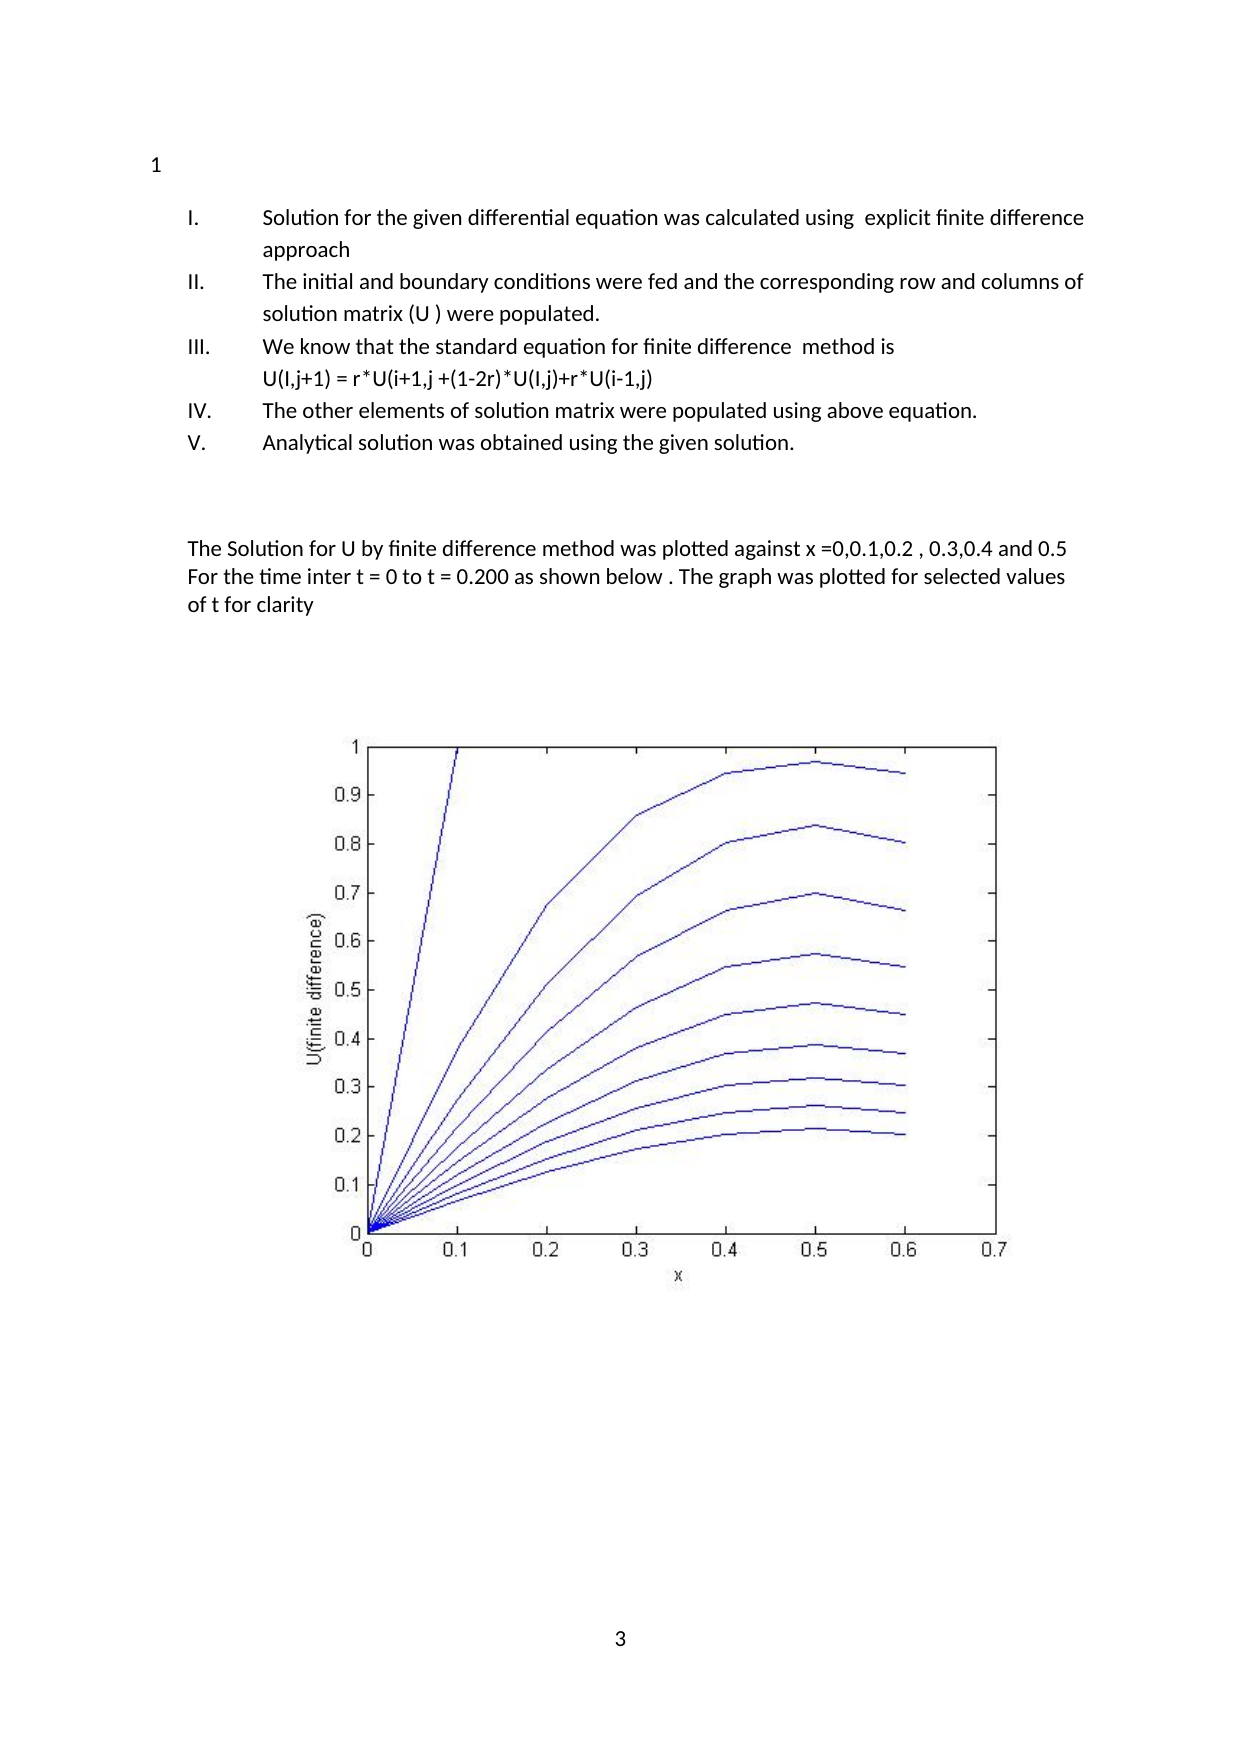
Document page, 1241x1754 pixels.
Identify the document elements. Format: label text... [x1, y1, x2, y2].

list U(I,j+1) = r*U(i+1,j +(1-2r)*U(I,j)+r*U(i-1,j) [262, 364, 1090, 392]
text The Solution for U by finite difference method was plotted against x =0,0.1,0.2 , 0.3,0.4 and 0.5 [187, 534, 1090, 562]
list The other elements of solution matrix were populated using above equation. [187, 396, 1090, 424]
text For the time inter t = 0 to t = 0.200 as shown below . The graph was plotted for selected values of t for clarity [187, 562, 1090, 618]
picture [262, 702, 1072, 1300]
list Analytical solution was obtained using the given solution. [187, 428, 1090, 456]
text 1 [150, 150, 1090, 178]
list The initial and boundary conditions were fed and the corresponding row and columns of solution matrix (U ) were populated. [187, 267, 1090, 328]
list We know that the standard equation for finite difference method is [187, 332, 1090, 360]
list Solution for the given differential equation was calculated using explicit finite difference approach [187, 203, 1090, 263]
